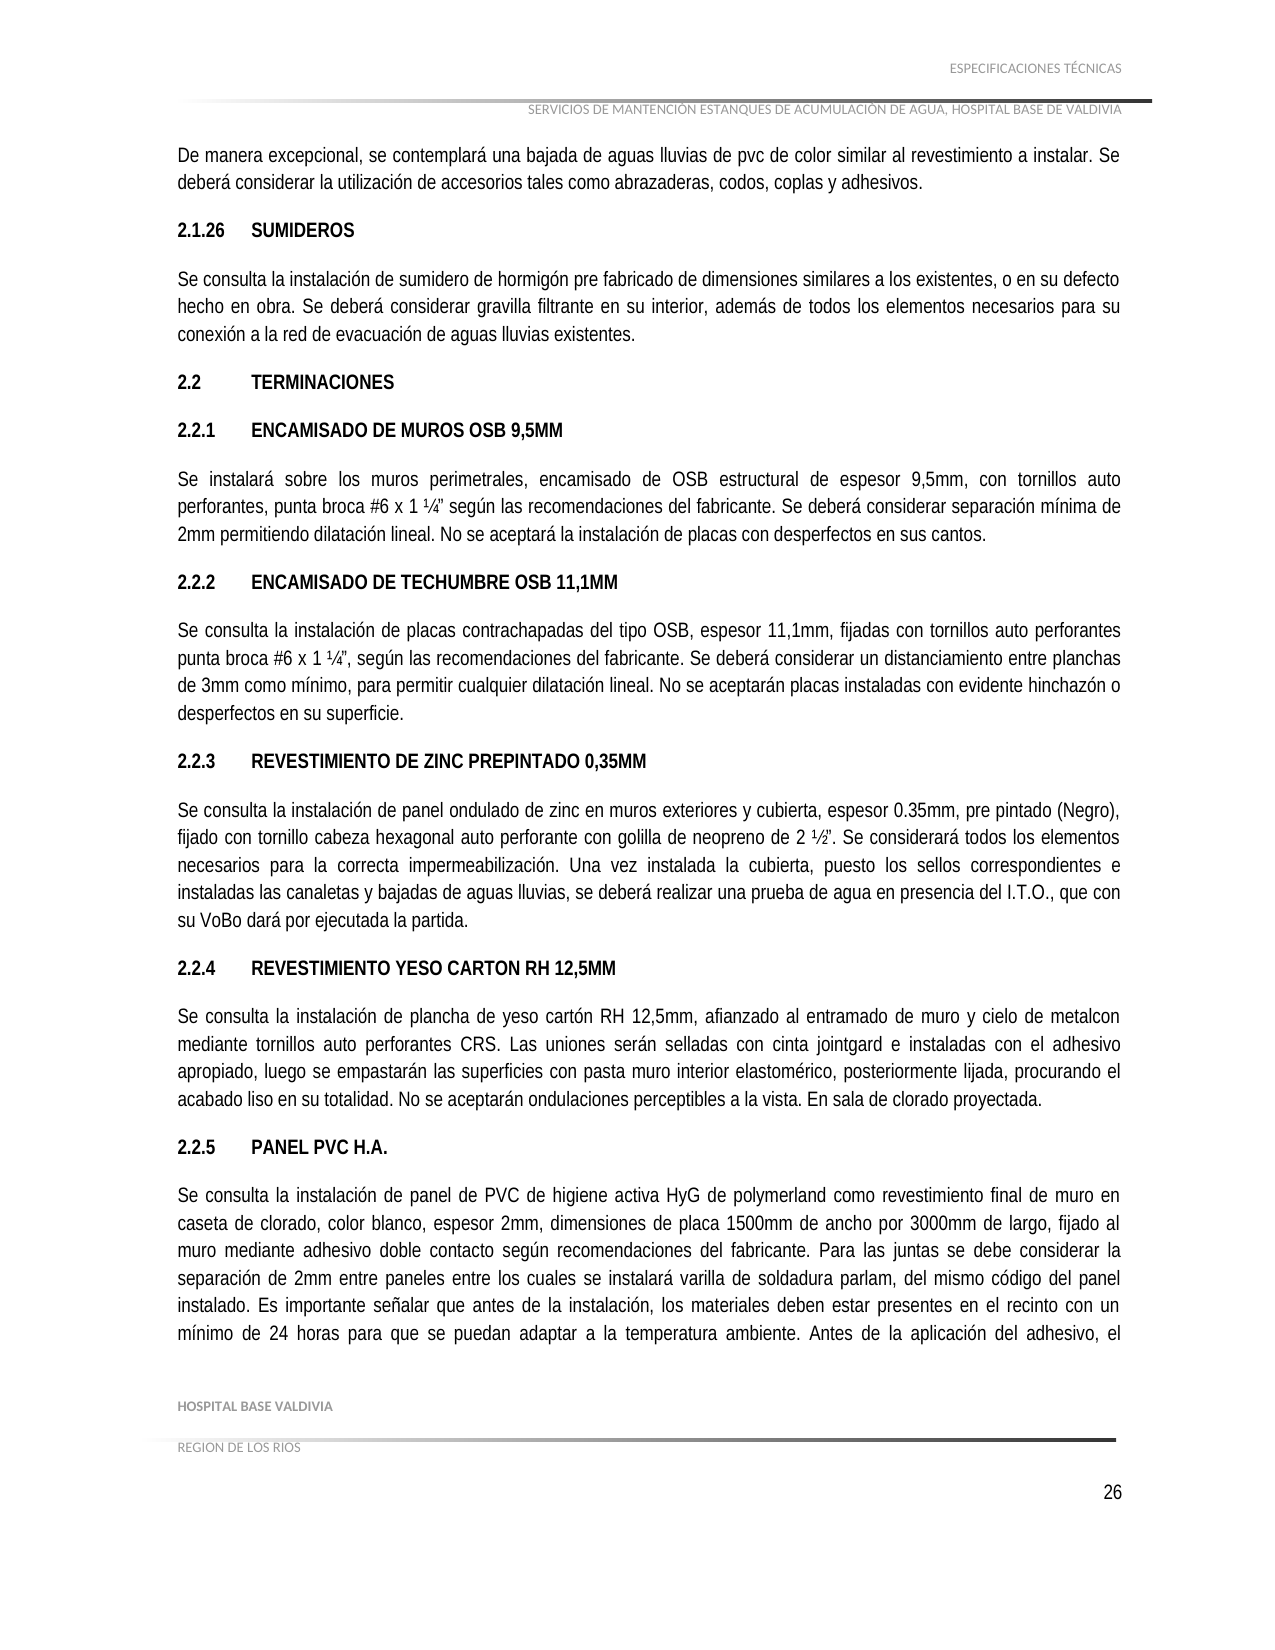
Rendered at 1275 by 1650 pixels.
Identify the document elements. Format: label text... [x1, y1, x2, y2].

text Se consulta la instalación de plancha de yeso cartón RH 12,5mm, afianzado al entramado de muro y cielo de metalcon mediante tornillos auto perforantes CRS. Las uniones serán selladas con cinta jointgard e instaladas con el adhesivo apropiado, luego se empastarán las superficies con pasta muro interior elastomérico, posteriormente lijada, procurando el acabado liso en su totalidad. No se aceptarán ondulaciones perceptibles a la vista. En sala de clorado proyectada. [177, 1004, 1122, 1111]
text Se instalará sobre los muros perimetrales, encamisado de OSB estructural de espesor 9,5mm, con tornillos auto perforantes, punta broca #6 x 1 ¼” según las recomendaciones del fabricante. Se deberá considerar separación mínima de 2mm permitiendo dilatación lineal. No se aceptará la instalación de placas con desperfectos en sus cantos. [177, 467, 1122, 546]
text De manera excepcional, se contemplará una bajada de aguas lluvias de pvc de color similar al revestimiento a instalar. Se deberá considerar la utilización de accesorios tales como abrazaderas, codos, coplas y adhesivos. [177, 142, 1122, 194]
text Se consulta la instalación de panel ondulado de zinc en muros exteriores y cubierta, espesor 0.35mm, pre pintado (Negro), fijado con tornillo cabeza hexagonal auto perforante con golilla de neopreno de 2 ½”. Se considerará todos los elementos necesarios para la correcta impermeabilización. Una vez instalada la cubierta, puesto los sellos correspondientes e instaladas las canaletas y bajadas de aguas lluvias, se deberá realizar una prueba de agua en presencia del I.T.O., que con su VoBo dará por ejecutada la partida. [177, 797, 1122, 931]
text 2.2.5 PANEL PVC H.A. [177, 1135, 1122, 1159]
text 2.2.2 ENCAMISADO DE TECHUMBRE OSB 11,1MM [177, 570, 1122, 594]
text Se consulta la instalación de placas contrachapadas del tipo OSB, espesor 11,1mm, fijadas con tornillos auto perforantes punta broca #6 x 1 ¼”, según las recomendaciones del fabricante. Se deberá considerar un distanciamiento entre planchas de 3mm como mínimo, para permitir cualquier dilatación lineal. No se aceptarán placas instaladas con evidente hinchazón o desperfectos en su superficie. [177, 618, 1122, 725]
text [177, 1183, 1122, 1345]
text Se consulta la instalación de sumidero de hormigón pre fabricado de dimensiones similares a los existentes, o en su defecto hecho en obra. Se deberá considerar gravilla filtrante en su interior, además de todos los elementos necesarios para su conexión a la red de evacuación de aguas lluvias existentes. [177, 267, 1122, 346]
text 2.2.4 REVESTIMIENTO YESO CARTON RH 12,5MM [177, 956, 1122, 980]
text 2.2 TERMINACIONES [177, 370, 1122, 394]
text 2.2.3 REVESTIMIENTO DE ZINC PREPINTADO 0,35MM [177, 749, 1122, 773]
text 2.1.26 SUMIDEROS [177, 218, 1122, 242]
text 2.2.1 ENCAMISADO DE MUROS OSB 9,5MM [177, 418, 1122, 442]
